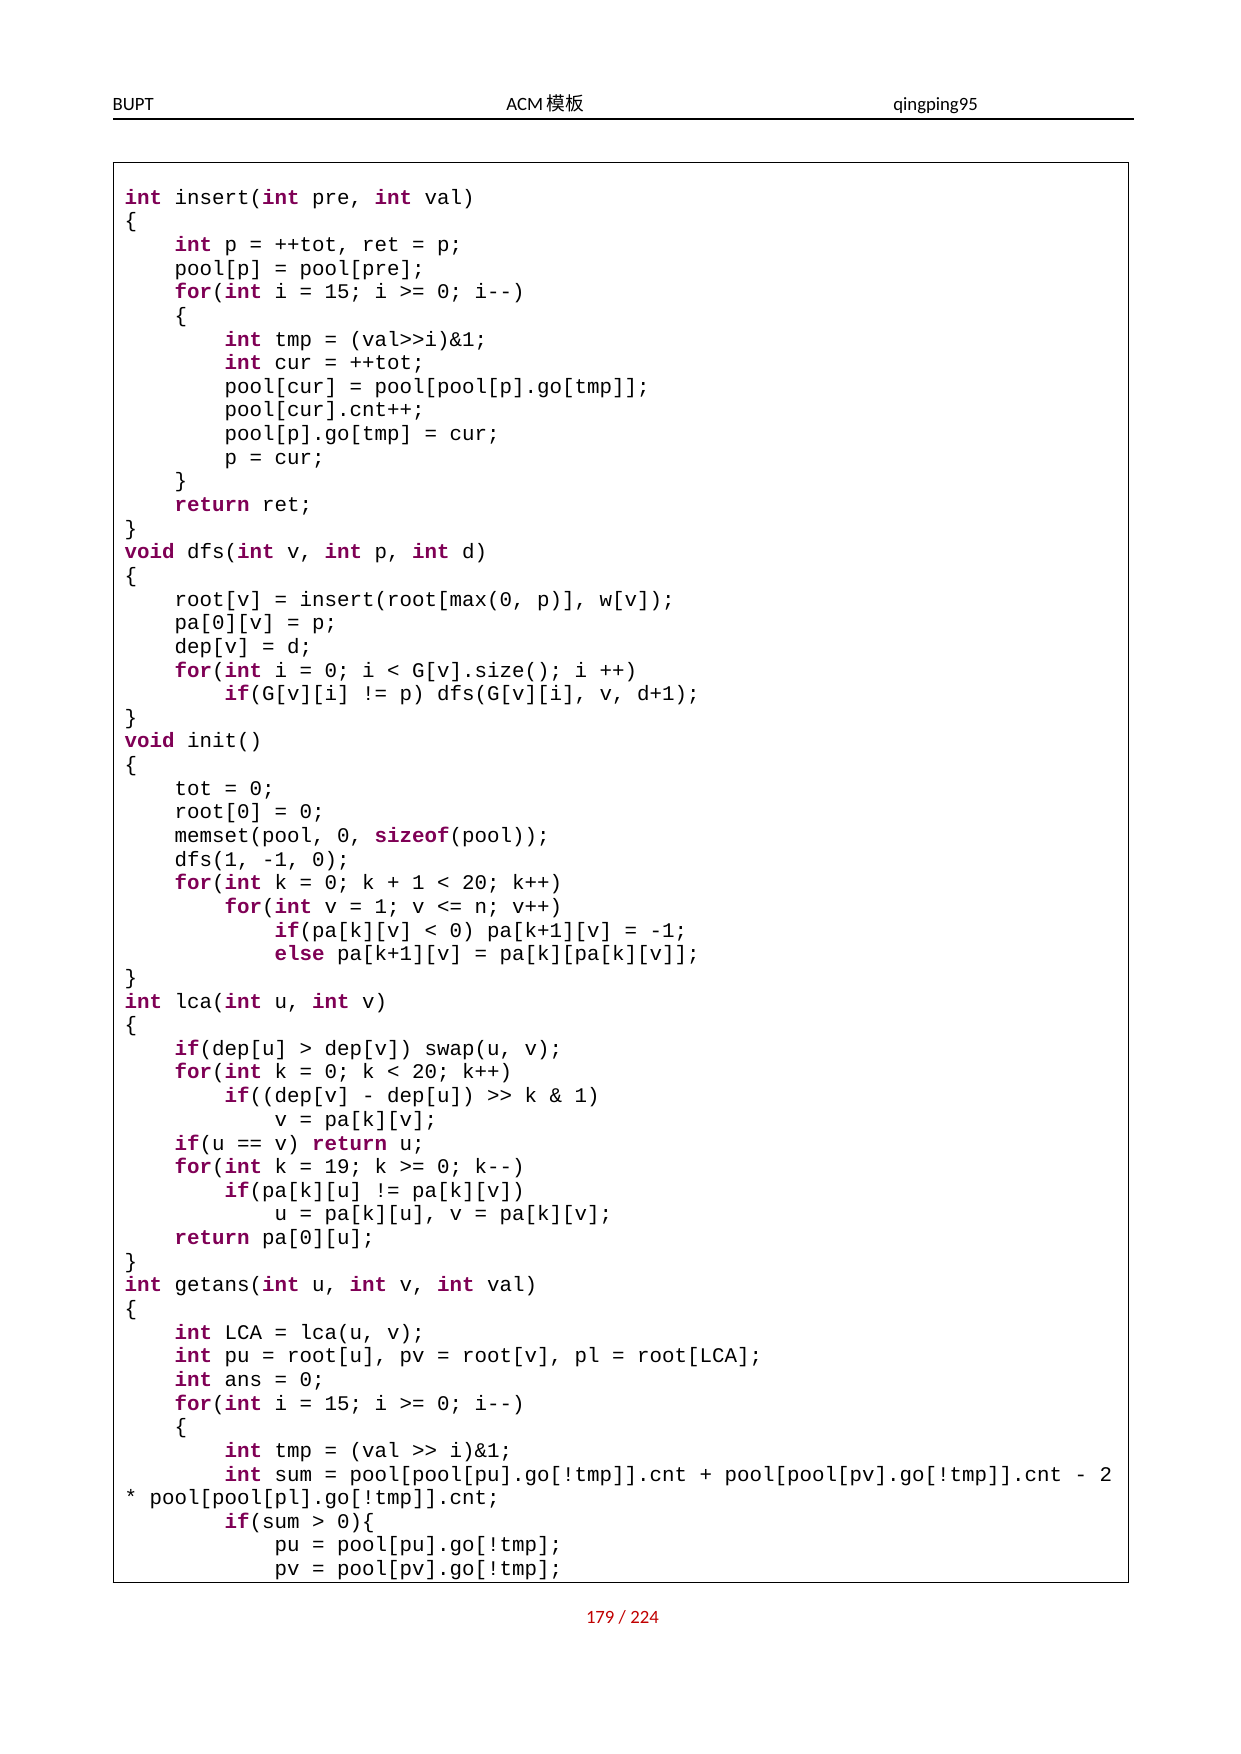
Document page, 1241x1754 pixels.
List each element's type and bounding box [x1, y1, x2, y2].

table_header [114, 163, 1128, 1582]
